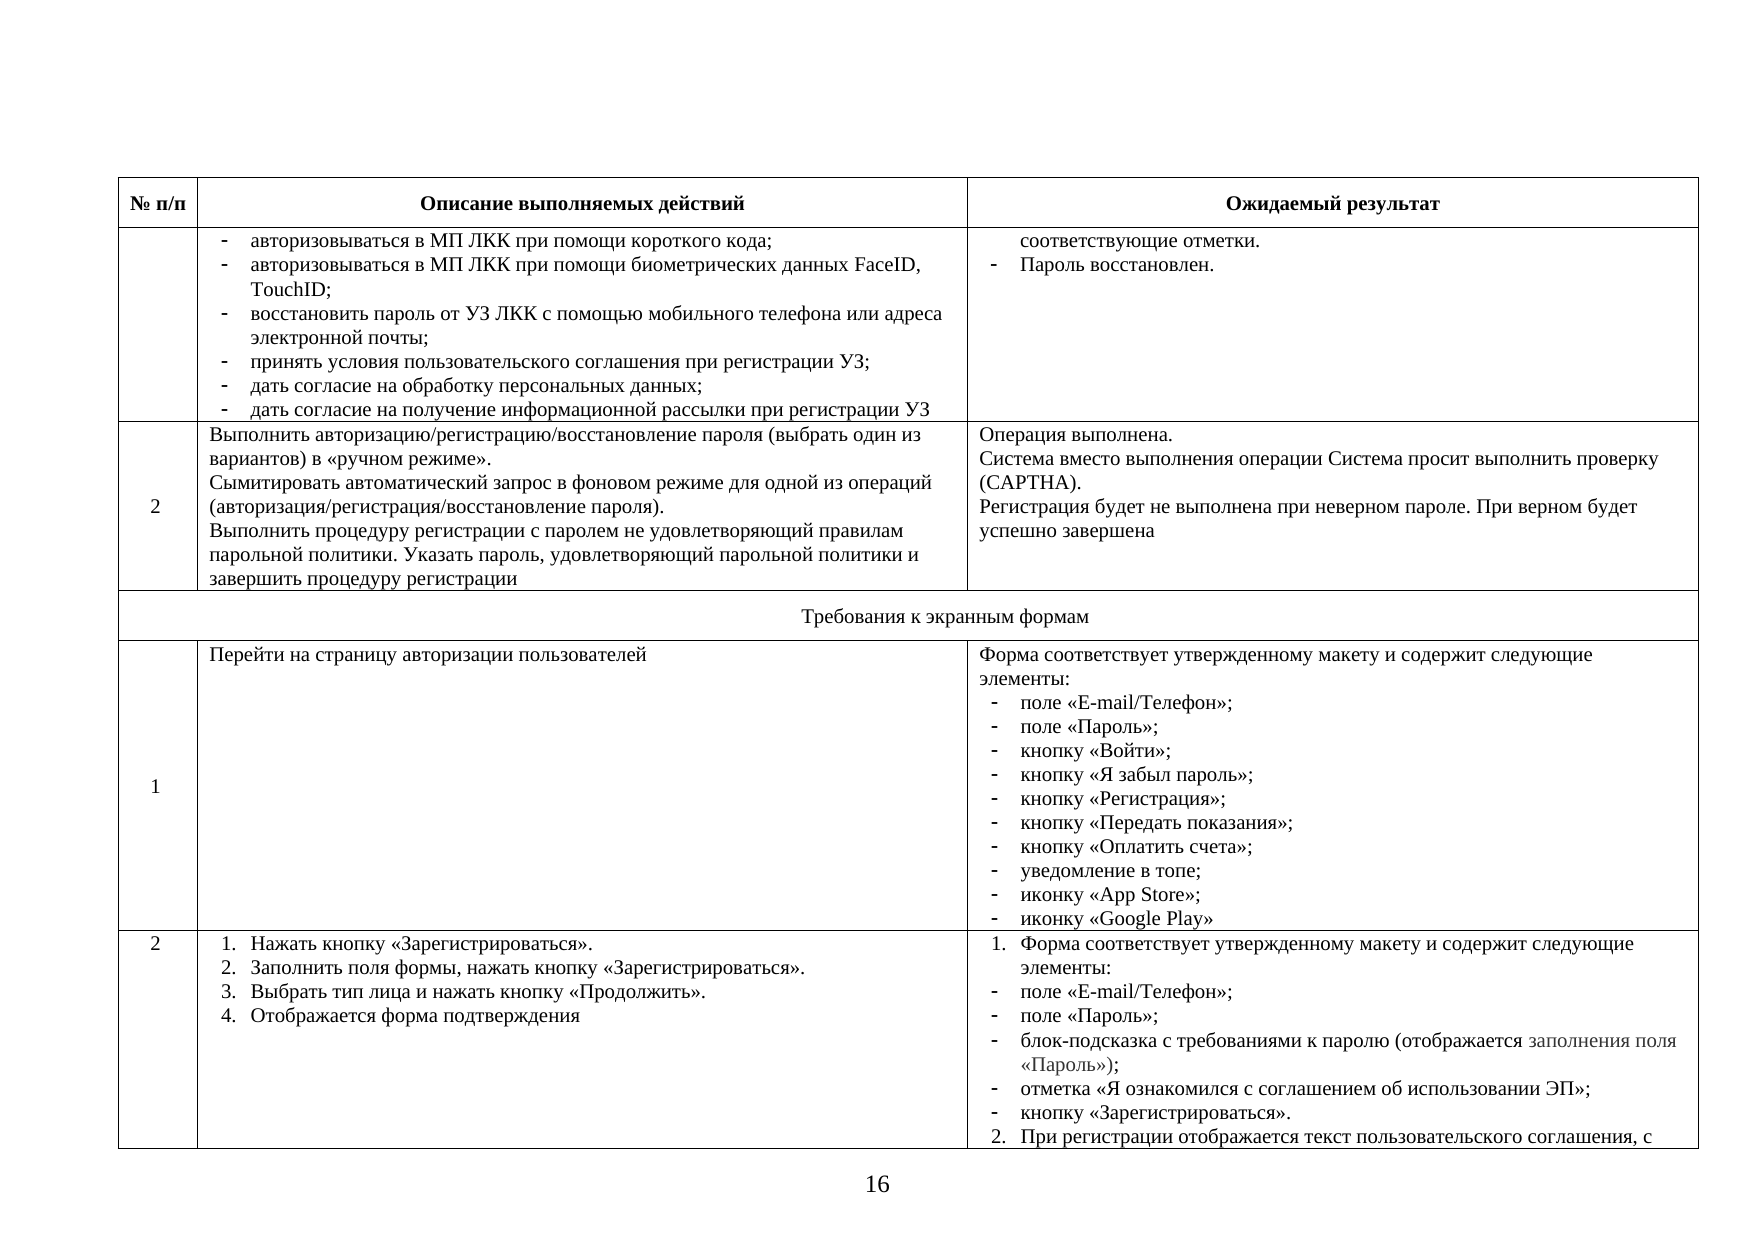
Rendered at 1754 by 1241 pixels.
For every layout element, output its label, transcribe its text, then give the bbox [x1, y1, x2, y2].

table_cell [198, 931, 967, 1148]
table_cell Перейти на страницу авторизации пользователей [198, 641, 967, 930]
table_cell [119, 641, 197, 930]
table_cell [968, 228, 1698, 421]
table_cell [119, 931, 197, 1148]
table_cell Требования к экранным формам [119, 591, 1698, 640]
table_cell Операция выполнена. Система вместо выполнения операции Система просит выполнить проверку (CAPTHA). Регистрация будет не выполнена при неверном пароле. При верном будет успешно завершена [968, 422, 1698, 590]
table_cell [119, 422, 197, 590]
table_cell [968, 931, 1698, 1148]
table_header Описание выполняемых действий [198, 178, 967, 227]
table_cell [119, 228, 197, 421]
table_cell Выполнить авторизацию/регистрацию/восстановление пароля (выбрать один из вариантов) в «ручном режиме». Сымитировать автоматический запрос в фоновом режиме для одной из операций (авторизация/регистрация/восстановление пароля). Выполнить процедуру регистрации с паролем не удовлетворяющий правилам парольной политики. Указать пароль, удовлетворяющий парольной политики и завершить процедуру регистрации [198, 422, 967, 590]
table_header № п/п [119, 178, 197, 227]
table_cell Форма соответствует утвержденному макету и содержит следующие элементы: поле «E-mail/Телефон»; поле «Пароль»; кнопку «Войти»; кнопку «Я забыл пароль»; кнопку «Регистрация»; кнопку «Передать показания»; кнопку «Оплатить счета»; уведомление в топе; иконку «App Store»; иконку «Google Play» [968, 641, 1698, 930]
table_header Ожидаемый результат [968, 178, 1698, 227]
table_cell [198, 228, 967, 421]
